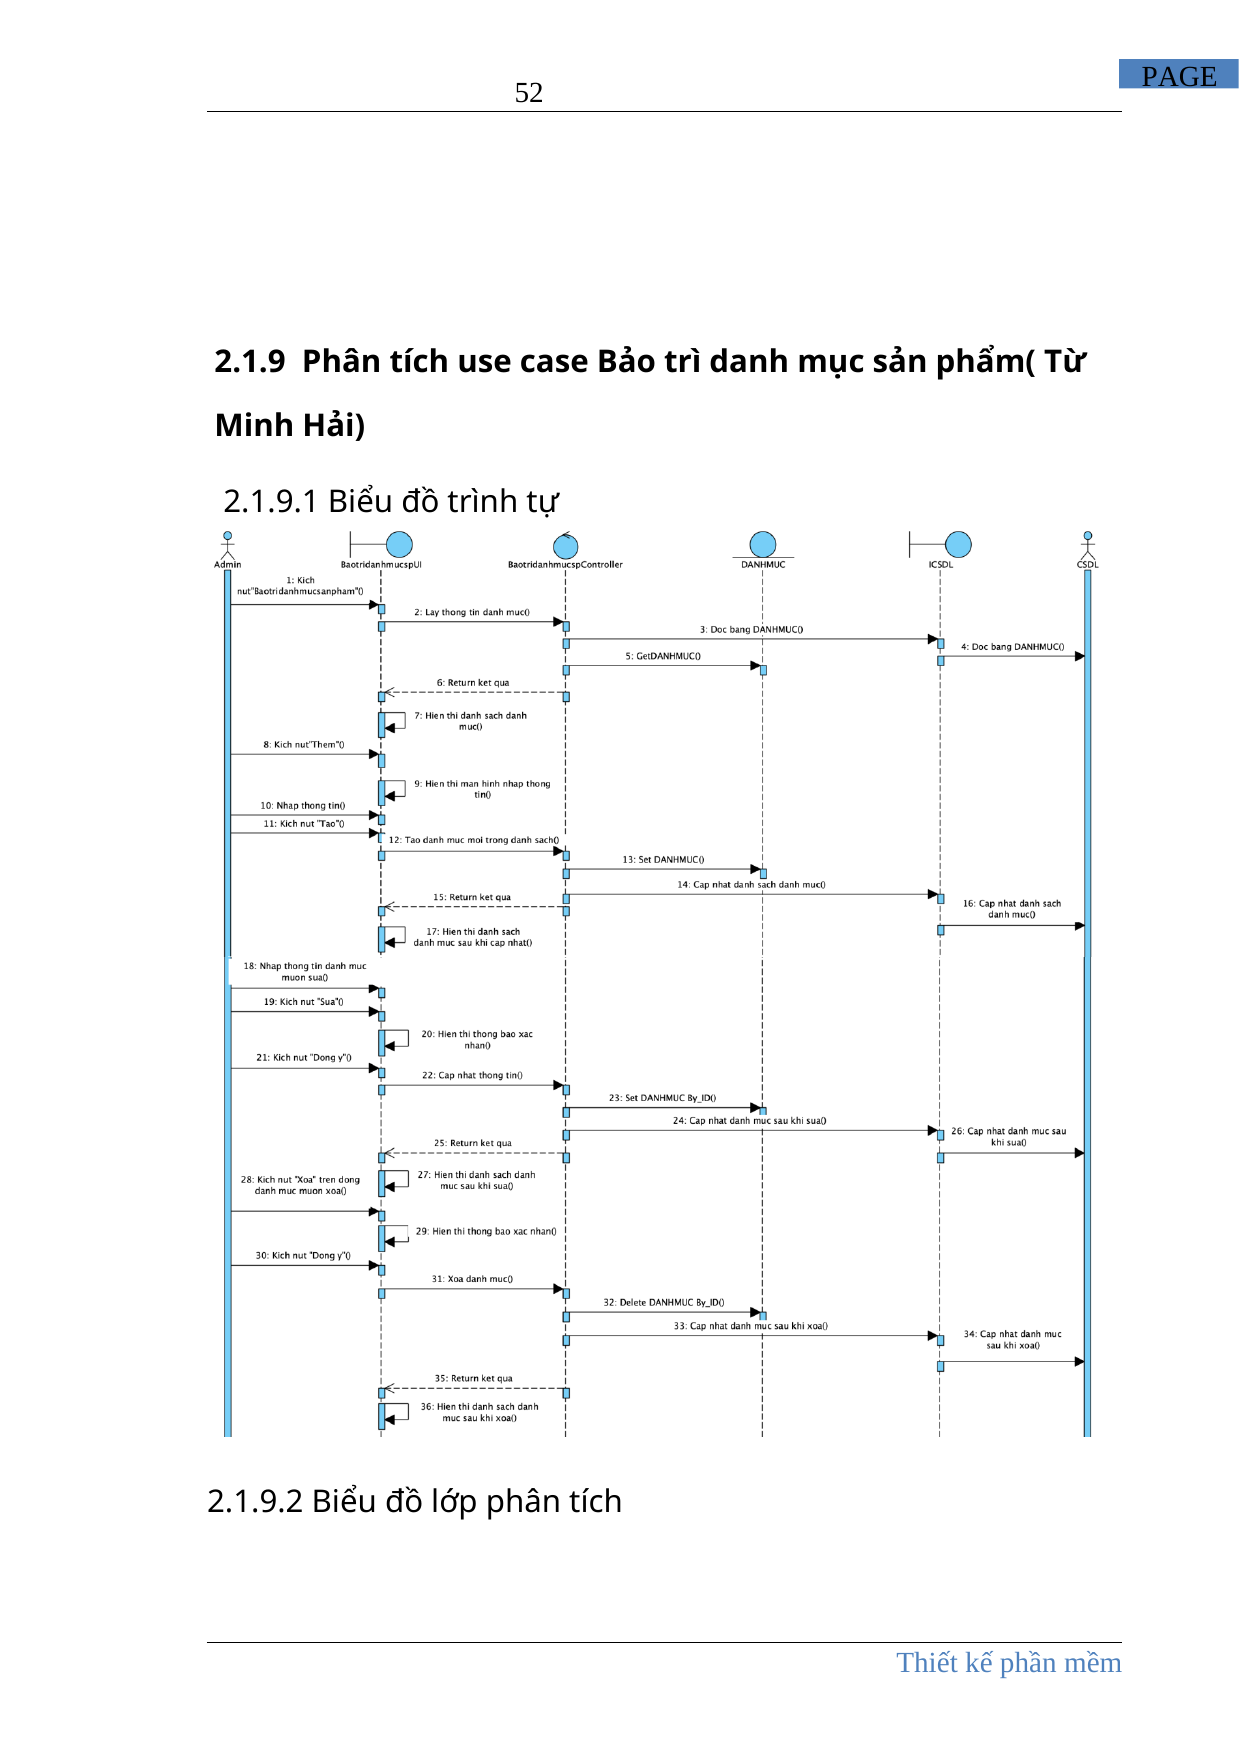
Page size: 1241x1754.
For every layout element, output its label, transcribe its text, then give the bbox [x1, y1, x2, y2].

picture [206, 521, 1121, 1437]
subtitle 2.1.9 Phân tích use case Bảo trì danh mục sản phẩm( Từ Minh Hải) [214, 339, 1122, 445]
text 2.1.9.1 Biểu đồ trình tự [207, 479, 1122, 522]
text 2.1.9.2 Biểu đồ lớp phân tích [207, 1479, 1122, 1522]
